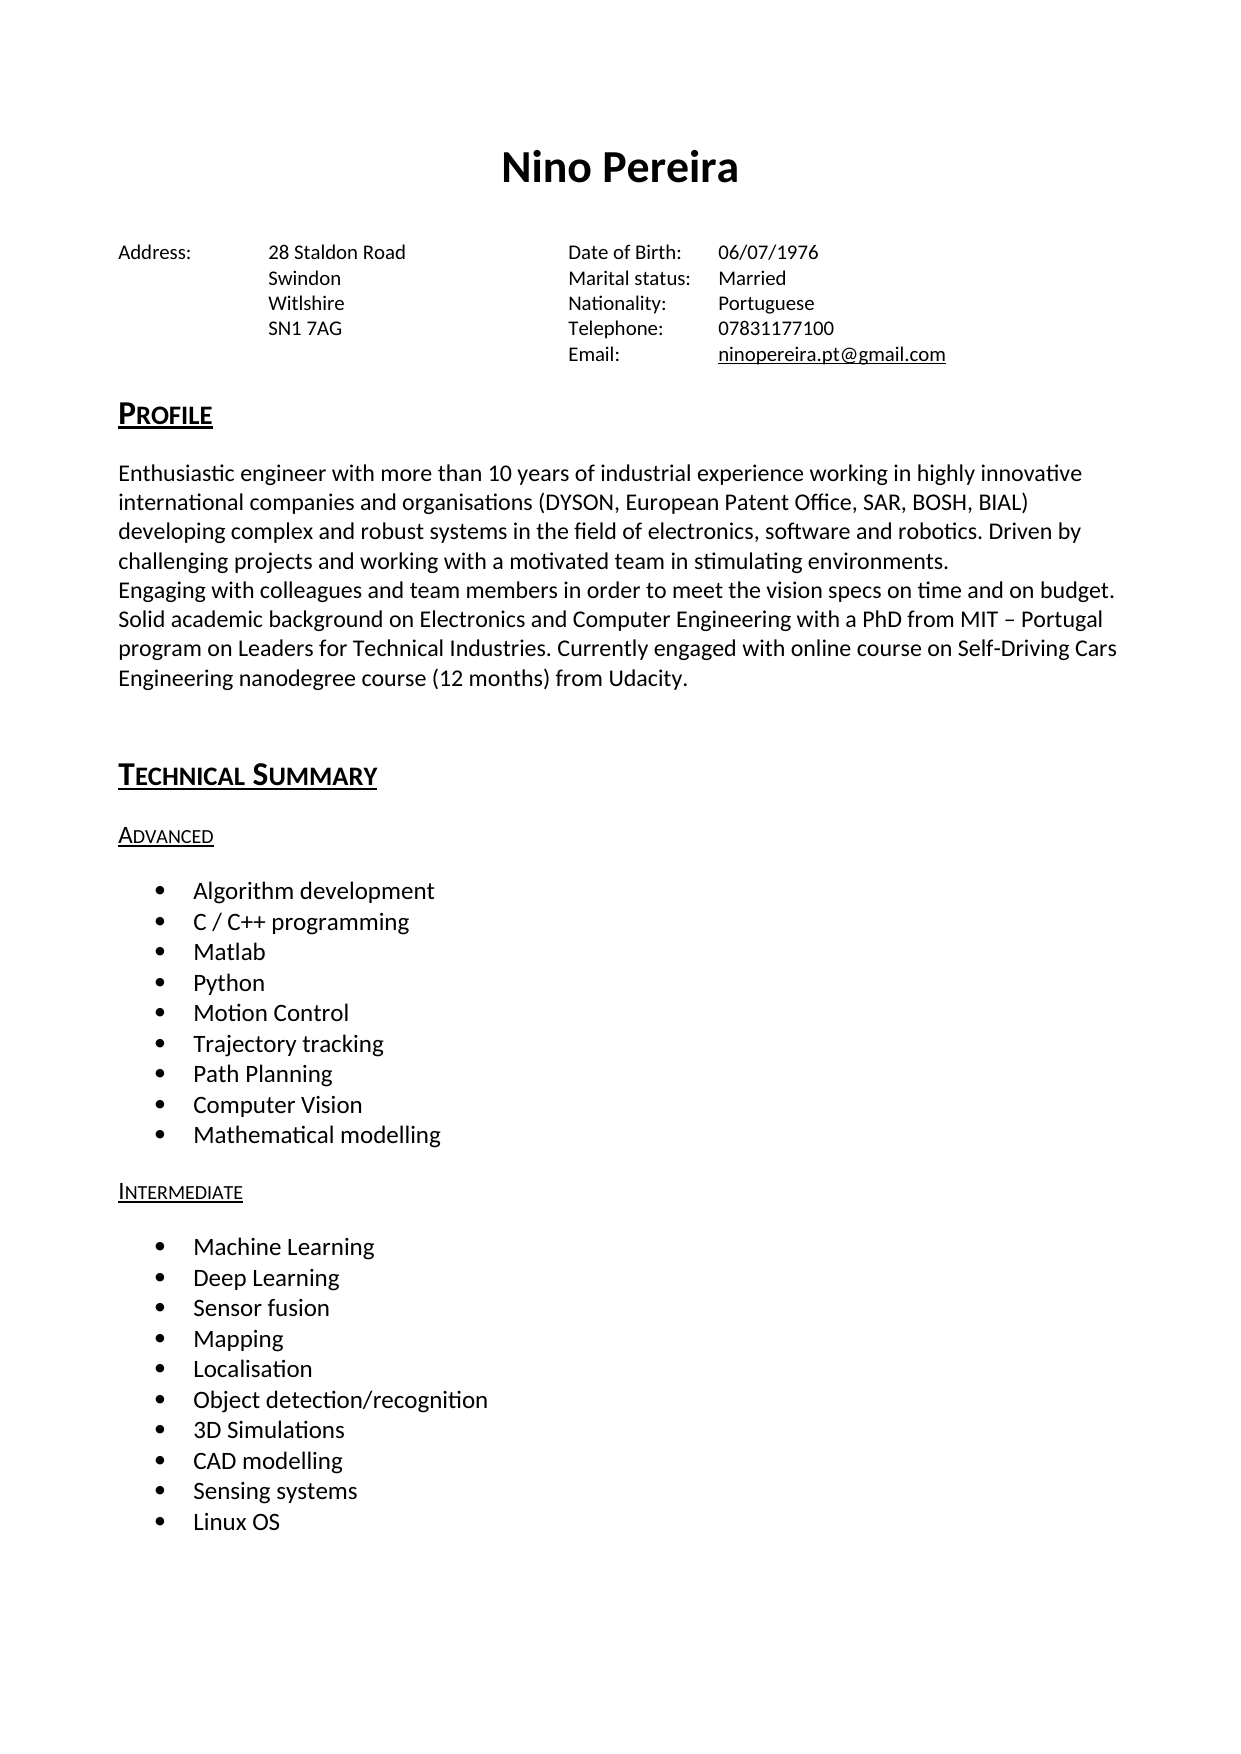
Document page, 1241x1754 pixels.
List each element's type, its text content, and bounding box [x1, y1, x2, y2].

list 3D Simulations [156, 1414, 1122, 1445]
list Sensing systems [156, 1475, 1122, 1506]
text Advanced [118, 819, 1122, 850]
list C / C++ programming [156, 906, 1122, 936]
list Mathematical modelling [156, 1119, 1122, 1150]
list Motion Control [156, 997, 1122, 1028]
list Object detection/recognition [156, 1384, 1122, 1414]
list Mapping [156, 1323, 1122, 1353]
list Matlab [156, 936, 1122, 967]
text Address: 28 Staldon Road Date of Birth: 06/07/1976 [118, 239, 1122, 265]
list Path Planning [156, 1058, 1122, 1089]
text SN1 7AG Telephone: 07831177100 [193, 316, 1122, 341]
list Localisation [156, 1353, 1122, 1384]
subtitle Profile [118, 392, 1122, 432]
text Enthusiastic engineer with more than 10 years of industrial experience working in highly innovative international companies and organisations (DYSON, European Patent Office, SAR, BOSH, BIAL) developing complex and robust systems in the field of electronics, software and robotics. Driven by challenging projects and working with a motivated team in stimulating environments. Engaging with colleagues and team members in order to meet the vision specs on time and on budget. Solid academic background on Electronics and Computer Engineering with a PhD from MIT – Portugal program on Leaders for Technical Industries. Currently engaged with online course on Self-Driving Cars Engineering nanodegree course (12 months) from Udacity. [118, 458, 1122, 692]
list Trajectory tracking [156, 1028, 1122, 1058]
list Algorithm development [156, 875, 1122, 906]
text Swindon Marital status: Married [193, 265, 1122, 290]
subtitle Nino Pereira [118, 138, 1122, 193]
text Intermediate [118, 1175, 1122, 1206]
text Witlshire Nationality: Portuguese [193, 290, 1122, 316]
subtitle Technical Summary [118, 753, 1122, 794]
list Deep Learning [156, 1262, 1122, 1292]
list Python [156, 967, 1122, 997]
list Sensor fusion [156, 1292, 1122, 1323]
text Email: ninopereira.pt@gmail.com [118, 341, 1122, 366]
list CAD modelling [156, 1445, 1122, 1475]
list Linux OS [156, 1506, 1122, 1536]
list Computer Vision [156, 1089, 1122, 1119]
list Machine Learning [156, 1231, 1122, 1262]
